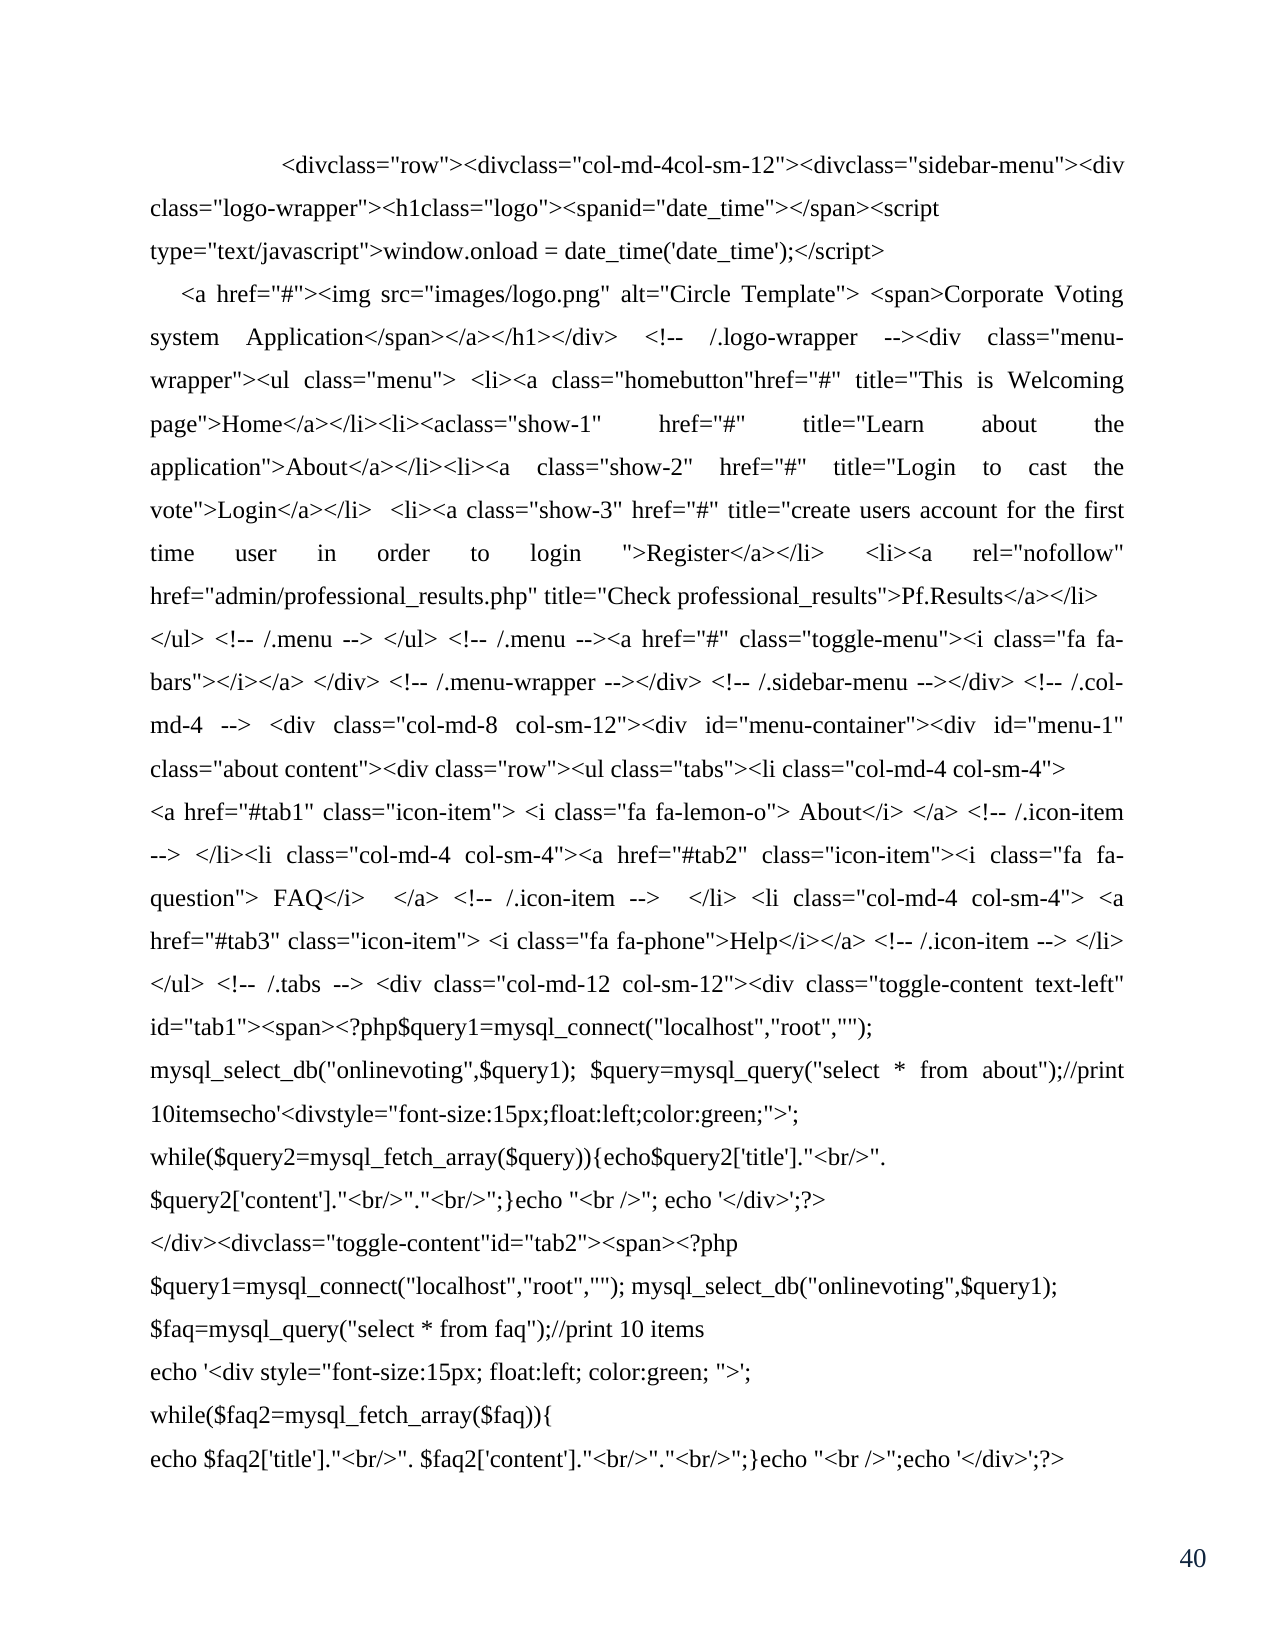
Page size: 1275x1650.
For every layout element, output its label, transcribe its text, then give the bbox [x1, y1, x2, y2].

text <a href="#"><img src="images/logo.png" alt="Circle Template"> <span>Corporate Voting system Application</span></a></h1></div> <!-- /.logo-wrapper --><div class="menu-wrapper"><ul class="menu"> <li><a class="homebutton"href="#" title="This is Welcoming page">Home</a></li><li><aclass="show-1" href="#" title="Learn about the application">About</a></li><li><a class="show-2" href="#" title="Login to cast the vote">Login</a></li> <li><a class="show-3" href="#" title="create users account for the first time user in order to login ">Register</a></li> <li><a rel="nofollow" href="admin/professional_results.php" title="Check professional_results">Pf.Results</a></li> [150, 279, 1125, 610]
text echo $faq2['title']."<br/>". $faq2['content']."<br/>"."<br/>";}echo "<br />";echo '</div>';?> [150, 1444, 1125, 1472]
text <divclass="row"><divclass="col-md-4col-sm-12"><divclass="sidebar-menu"><div class="logo-wrapper"><h1class="logo"><spanid="date_time"></span><script type="text/javascript">window.onload = date_time('date_time');</script> [150, 150, 1125, 265]
text while($faq2=mysql_fetch_array($faq)){ [150, 1401, 1125, 1429]
text </ul> <!-- /.menu --> </ul> <!-- /.menu --><a href="#" class="toggle-menu"><i class="fa fa-bars"></i></a> </div> <!-- /.menu-wrapper --></div> <!-- /.sidebar-menu --></div> <!-- /.col-md-4 --> <div class="col-md-8 col-sm-12"><div id="menu-container"><div id="menu-1" class="about content"><div class="row"><ul class="tabs"><li class="col-md-4 col-sm-4"> [150, 624, 1125, 782]
text echo '<div style="font-size:15px; float:left; color:green; ">'; [150, 1357, 1125, 1386]
text </div><divclass="toggle-content"id="tab2"><span><?php $query1=mysql_connect("localhost","root",""); mysql_select_db("onlinevoting",$query1); [150, 1228, 1125, 1300]
text $faq=mysql_query("select * from faq");//print 10 items [150, 1314, 1125, 1343]
text <a href="#tab1" class="icon-item"> <i class="fa fa-lemon-o"> About</i> </a> <!-- /.icon-item --> </li><li class="col-md-4 col-sm-4"><a href="#tab2" class="icon-item"><i class="fa fa-question"> FAQ</i> </a> <!-- /.icon-item --> </li> <li class="col-md-4 col-sm-4"> <a href="#tab3" class="icon-item"> <i class="fa fa-phone">Help</i></a> <!-- /.icon-item --> </li> </ul> <!-- /.tabs --> <div class="col-md-12 col-sm-12"><div class="toggle-content text-left" id="tab1"><span><?php$query1=mysql_connect("localhost","root",""); mysql_select_db("onlinevoting",$query1); $query=mysql_query("select * from about");//print 10itemsecho'<divstyle="font-size:15px;float:left;color:green;">'; while($query2=mysql_fetch_array($query)){echo$query2['title']."<br/>". $query2['content']."<br/>"."<br/>";}echo "<br />"; echo '</div>';?> [150, 797, 1125, 1214]
